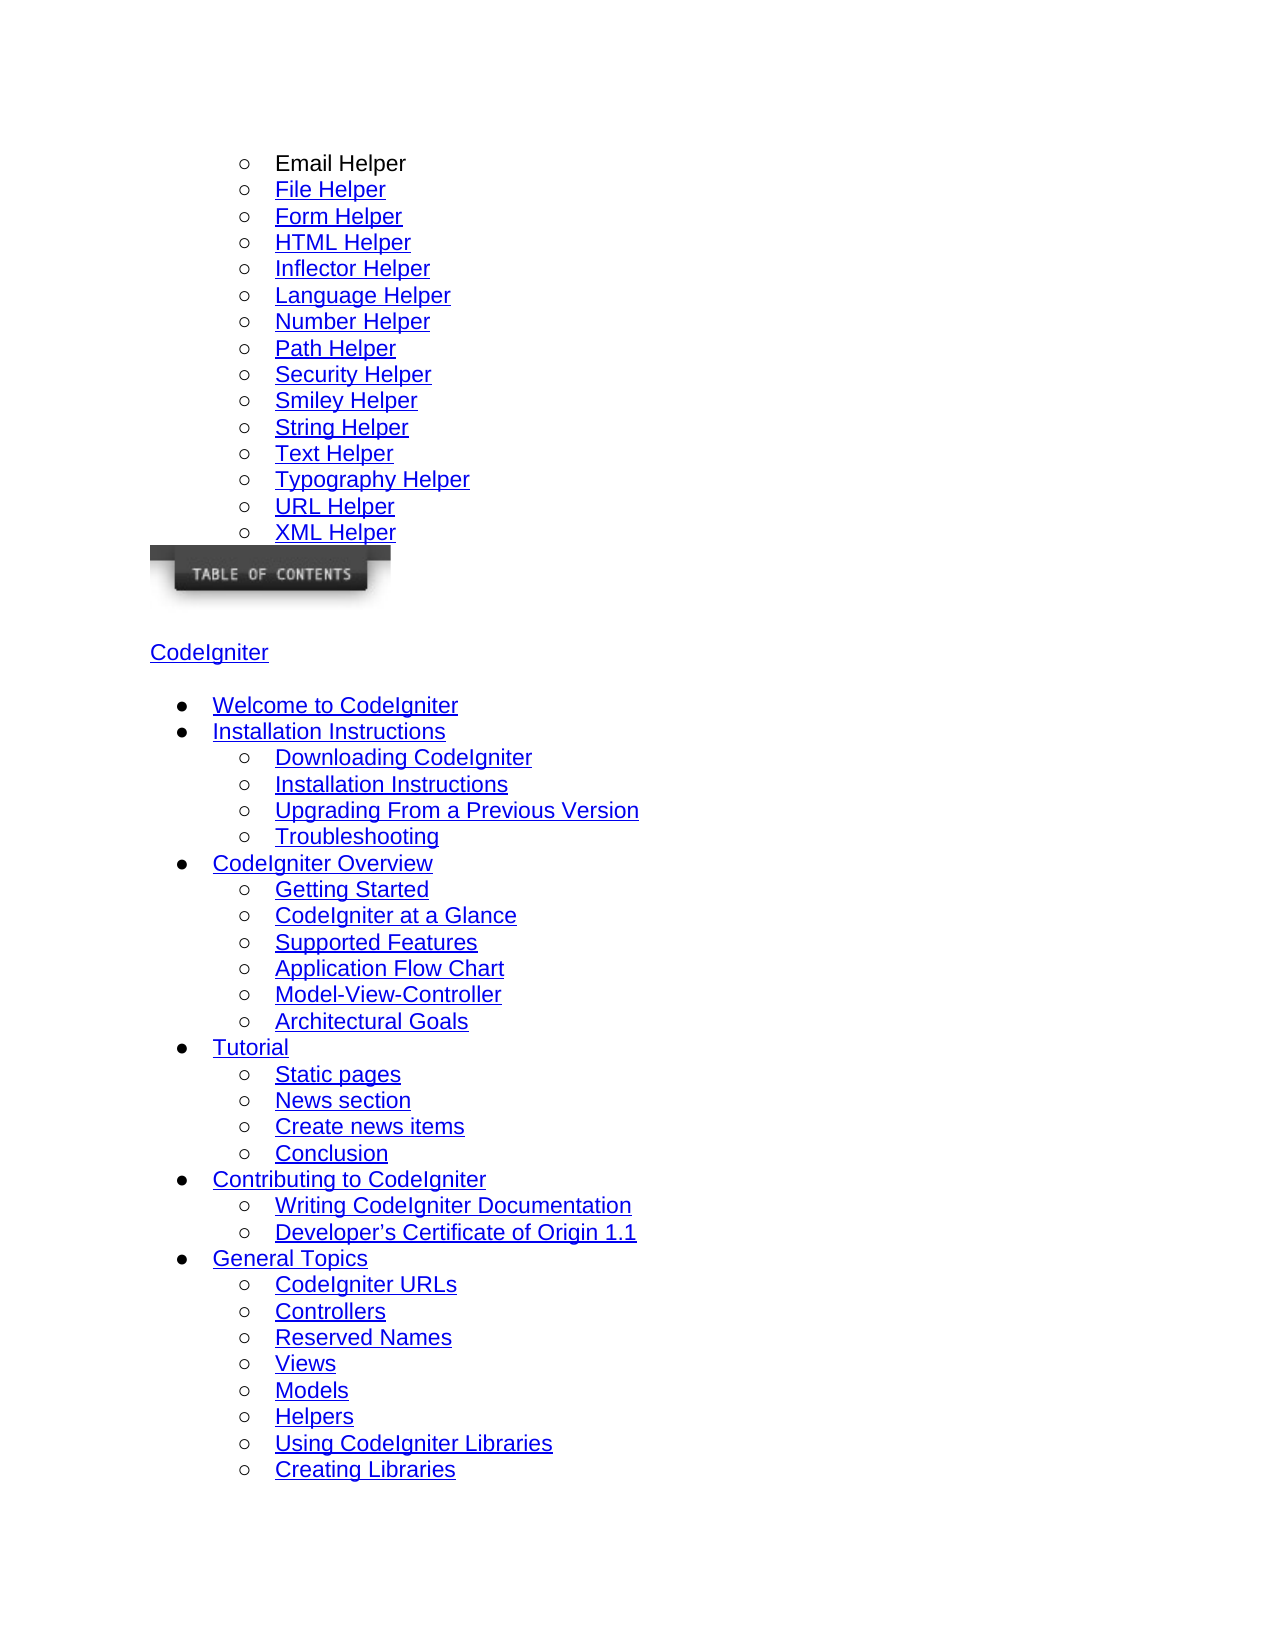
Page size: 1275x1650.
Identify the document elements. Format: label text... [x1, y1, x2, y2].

list Troubleshooting [237, 823, 1125, 850]
list Security Helper [237, 361, 1125, 387]
list Writing CodeIgniter Documentation [237, 1192, 1125, 1219]
list Tutorial [175, 1034, 1125, 1061]
list Using CodeIgniter Libraries [237, 1429, 1125, 1456]
list Form Helper [237, 203, 1125, 229]
list Number Helper [237, 308, 1125, 334]
list CodeIgniter at a Glance [237, 902, 1125, 929]
list File Helper [237, 176, 1125, 203]
list Models [237, 1377, 1125, 1403]
list CodeIgniter URLs [237, 1271, 1125, 1298]
list Smiley Helper [237, 387, 1125, 413]
list Creating Libraries [237, 1456, 1125, 1482]
list CodeIgniter Overview [175, 850, 1125, 876]
list XML Helper [237, 519, 1125, 545]
list Model-View-Controller [237, 981, 1125, 1008]
list Developer’s Certificate of Origin 1.1 [237, 1219, 1125, 1245]
list Upgrading From a Previous Version [237, 797, 1125, 823]
list General Topics [175, 1245, 1125, 1271]
list Helpers [237, 1403, 1125, 1429]
list Reserved Names [237, 1324, 1125, 1350]
list String Helper [237, 413, 1125, 440]
list Contributing to CodeIgniter [175, 1166, 1125, 1192]
list Path Helper [237, 334, 1125, 361]
list HTML Helper [237, 229, 1125, 255]
list Email Helper [237, 150, 1125, 176]
list News section [237, 1087, 1125, 1113]
list Conclusion [237, 1139, 1125, 1166]
list Application Flow Chart [237, 955, 1125, 981]
list Installation Instructions [175, 718, 1125, 744]
list Getting Started [237, 876, 1125, 902]
list Supported Features [237, 929, 1125, 955]
list Views [237, 1350, 1125, 1377]
list Language Helper [237, 282, 1125, 308]
list Typography Helper [237, 466, 1125, 493]
list Architectural Goals [237, 1008, 1125, 1034]
list Downloading CodeIgniter [237, 744, 1125, 771]
list Welcome to CodeIgniter [175, 692, 1125, 718]
list Controllers [237, 1298, 1125, 1324]
picture [150, 545, 391, 613]
list URL Helper [237, 493, 1125, 519]
list Create news items [237, 1113, 1125, 1139]
list Installation Instructions [237, 771, 1125, 797]
list Static pages [237, 1061, 1125, 1087]
text CodeIgniter [150, 639, 1125, 665]
list Inflector Helper [237, 255, 1125, 282]
list Text Helper [237, 440, 1125, 466]
